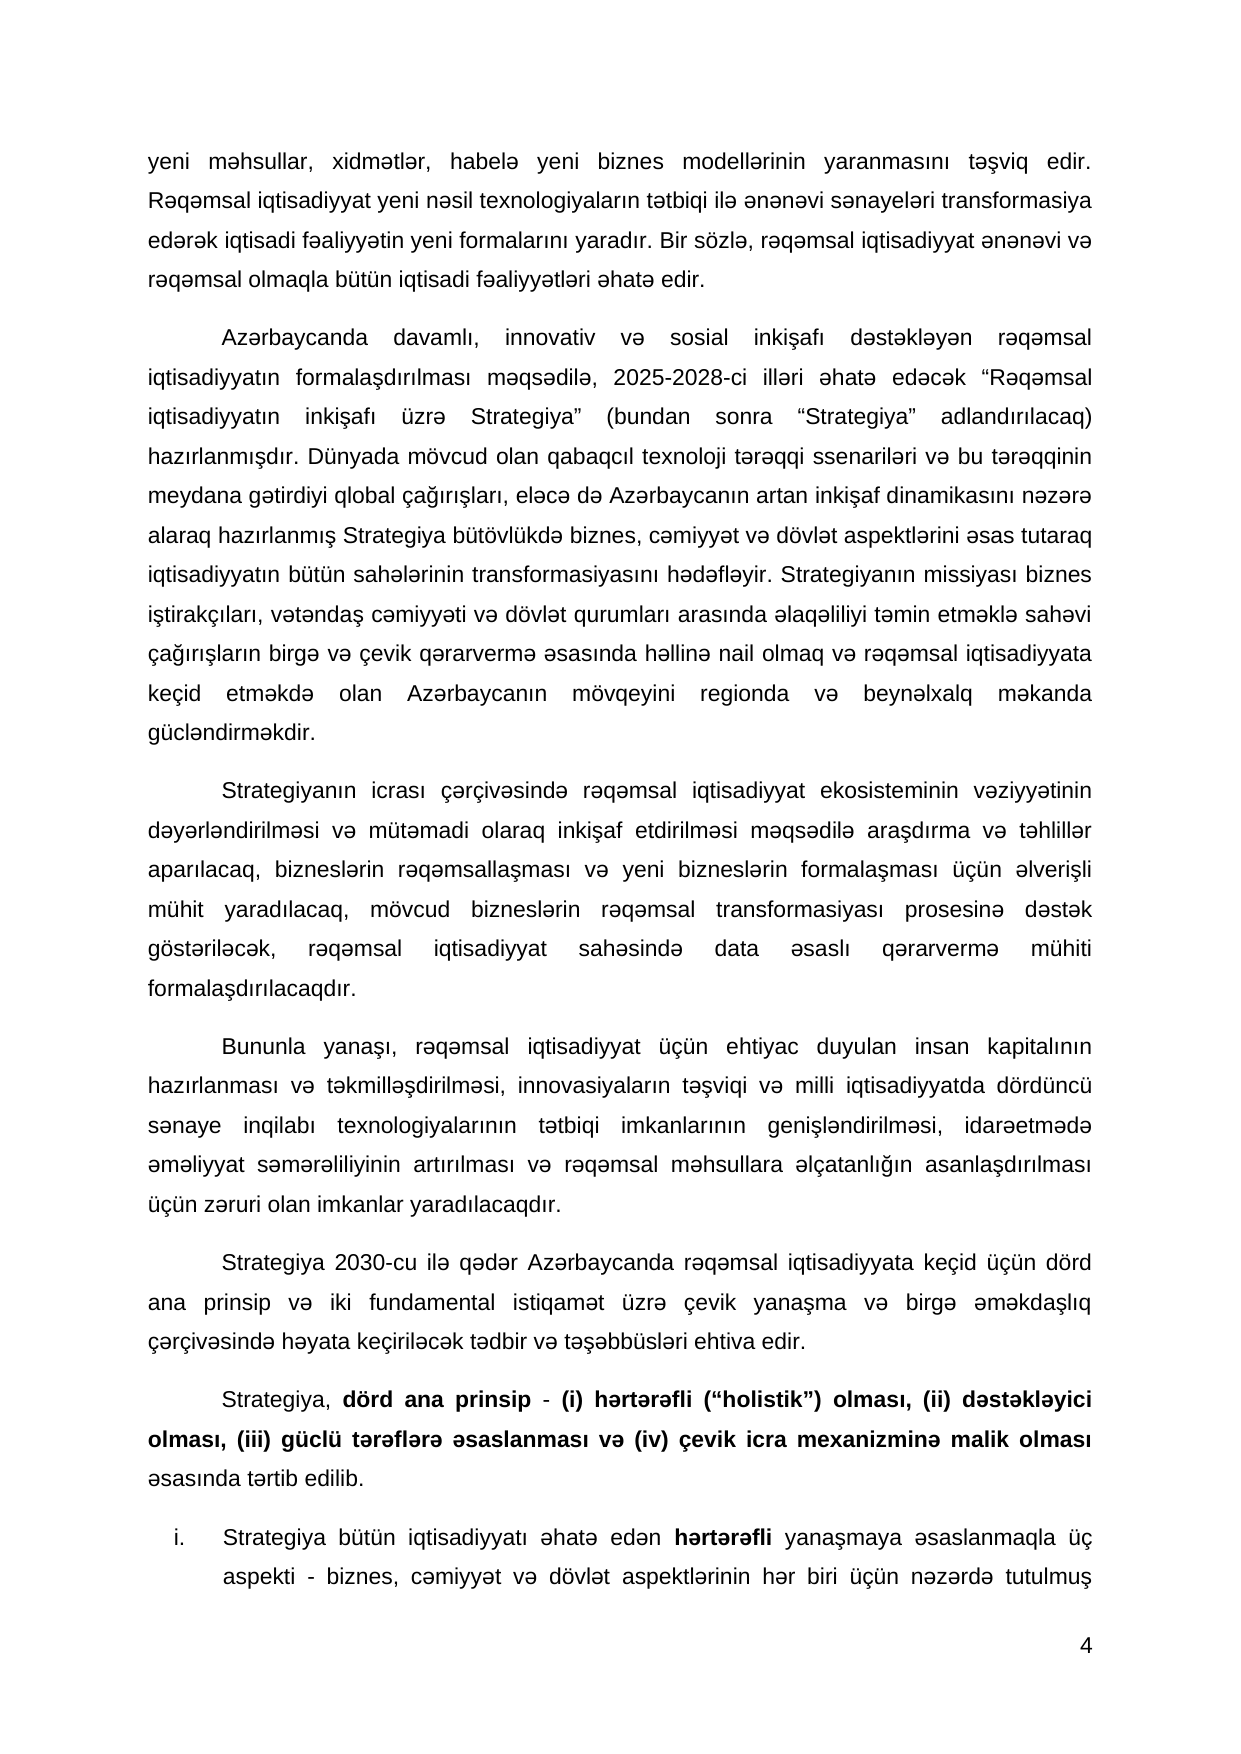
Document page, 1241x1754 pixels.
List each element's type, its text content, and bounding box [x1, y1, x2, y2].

text Azərbaycanda davamlı, innovativ və sosial inkişafı dəstəkləyən rəqəmsal iqtisadiyyatın formalaşdırılması məqsədilə, 2025-2028-ci illəri əhatə edəcək “Rəqəmsal iqtisadiyyatın inkişafı üzrə Strategiya” (bundan sonra “Strategiya” adlandırılacaq) hazırlanmışdır. Dünyada mövcud olan qabaqcıl texnoloji tərəqqi ssenariləri və bu tərəqqinin meydana gətirdiyi qlobal çağırışları, eləcə də Azərbaycanın artan inkişaf dinamikasını nəzərə alaraq hazırlanmış Strategiya bütövlükdə biznes, cəmiyyət və dövlət aspektlərini əsas tutaraq iqtisadiyyatın bütün sahələrinin transformasiyasını hədəfləyir. Strategiyanın missiyası biznes iştirakçıları, vətəndaş cəmiyyəti və dövlət qurumları arasında əlaqəliliyi təmin etməklə sahəvi çağırışların birgə və çevik qərarvermə əsasında həllinə nail olmaq və rəqəmsal iqtisadiyyata keçid etməkdə olan Azərbaycanın mövqeyini regionda və beynəlxalq məkanda gücləndirməkdir. [148, 324, 1093, 745]
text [148, 148, 1093, 292]
text Strategiya, dörd ana prinsip - (i) hərtərəfli (“holistik”) olması, (ii) dəstəkləyici olması, (iii) güclü tərəflərə əsaslanması və (iv) çevik icra mexanizminə malik olması əsasında tərtib edilib. [148, 1386, 1093, 1492]
text Strategiya 2030-cu ilə qədər Azərbaycanda rəqəmsal iqtisadiyyata keçid üçün dörd ana prinsip və iki fundamental istiqamət üzrə çevik yanaşma və birgə əməkdaşlıq çərçivəsində həyata keçiriləcək tədbir və təşəbbüsləri ehtiva edir. [148, 1249, 1093, 1354]
text Strategiyanın icrası çərçivəsində rəqəmsal iqtisadiyyat ekosisteminin vəziyyətinin dəyərləndirilməsi və mütəmadi olaraq inkişaf etdirilməsi məqsədilə araşdırma və təhlillər aparılacaq, bizneslərin rəqəmsallaşması və yeni bizneslərin formalaşması üçün əlverişli mühit yaradılacaq, mövcud bizneslərin rəqəmsal transformasiyası prosesinə dəstək göstəriləcək, rəqəmsal iqtisadiyyat sahəsində data əsaslı qərarvermə mühiti formalaşdırılacaqdır. [148, 777, 1093, 1001]
text Bununla yanaşı, rəqəmsal iqtisadiyyat üçün ehtiyac duyulan insan kapitalının hazırlanması və təkmilləşdirilməsi, innovasiyaların təşviqi və milli iqtisadiyyatda dördüncü sənaye inqilabı texnologiyalarının tətbiqi imkanlarının genişləndirilməsi, idarəetmədə əməliyyat səmərəliliyinin artırılması və rəqəmsal məhsullara əlçatanlığın asanlaşdırılması üçün zəruri olan imkanlar yaradılacaqdır. [148, 1033, 1093, 1217]
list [185, 1523, 1093, 1589]
